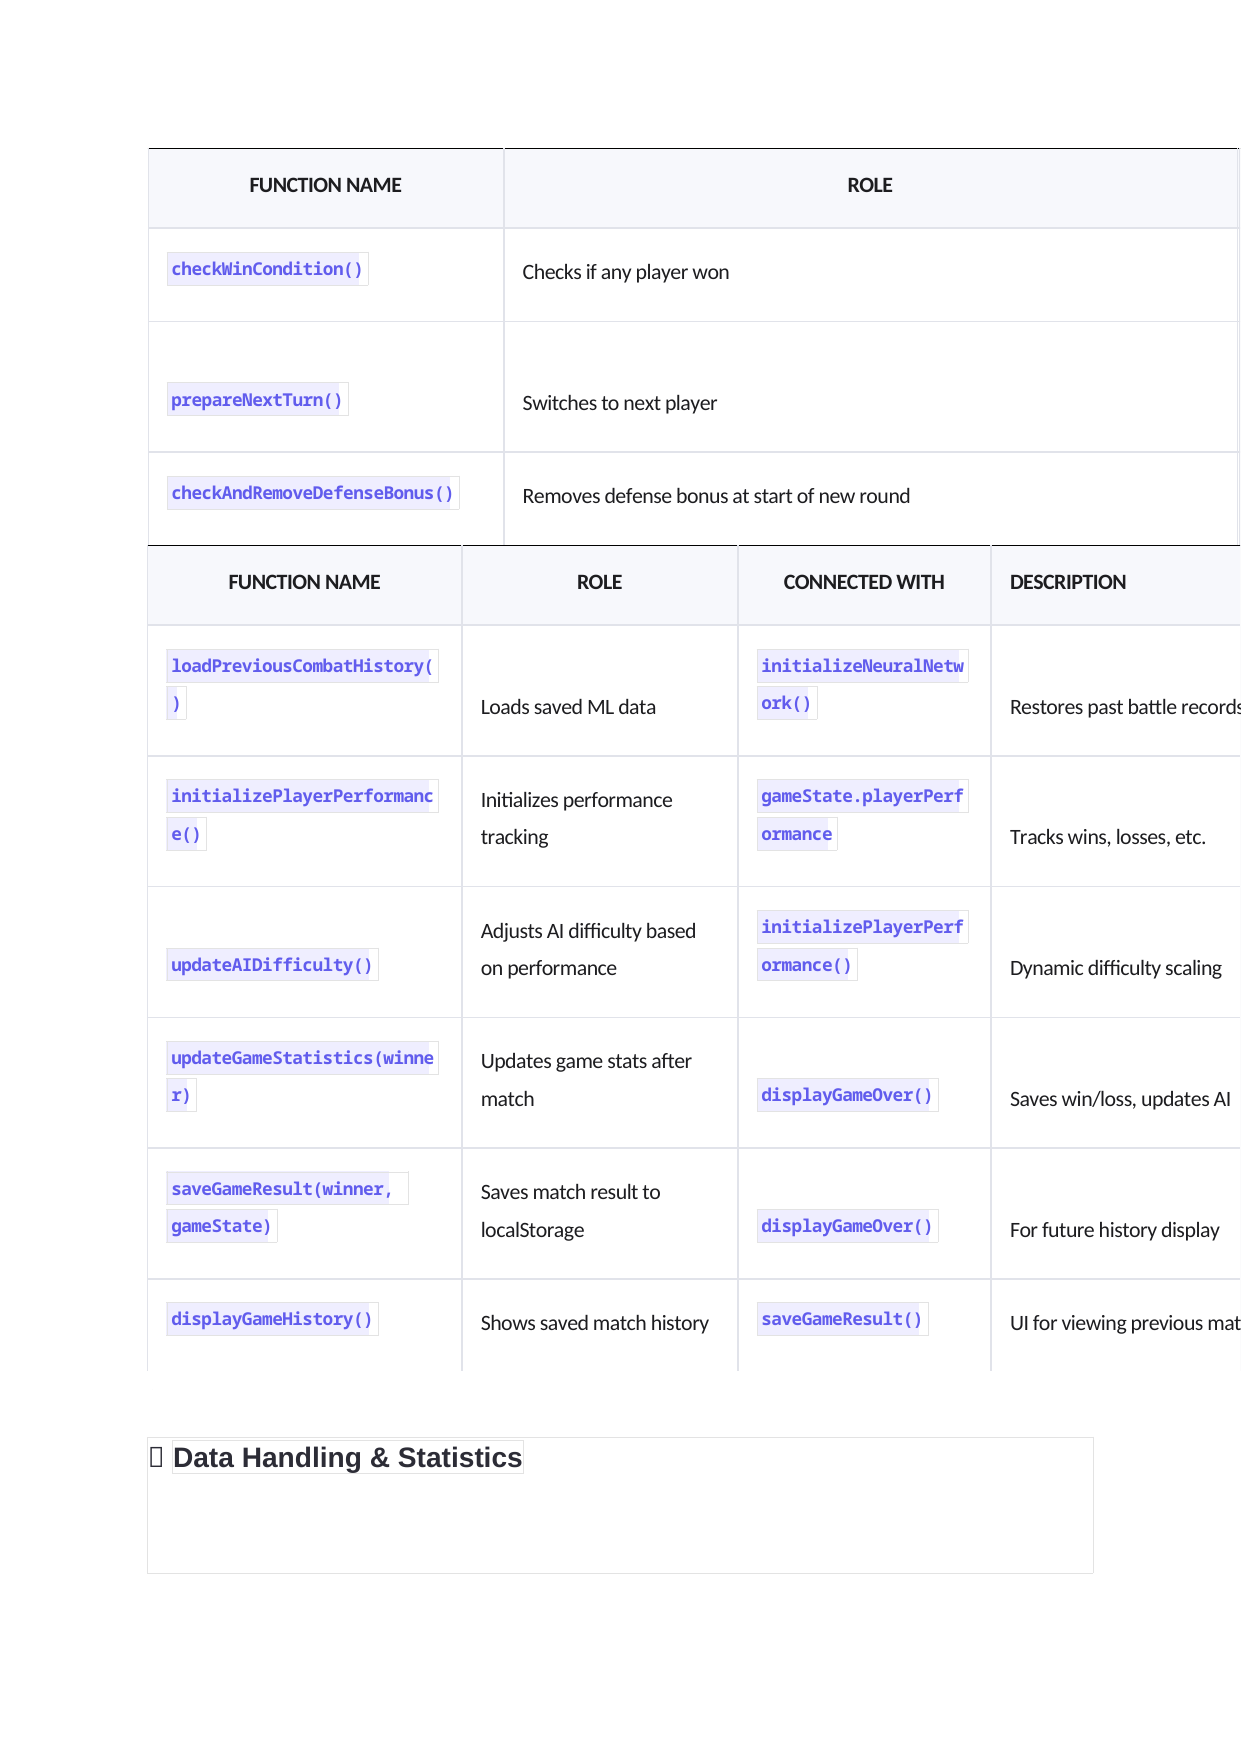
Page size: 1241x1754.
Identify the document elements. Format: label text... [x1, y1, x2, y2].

table_cell UI for viewing previous matches [992, 1280, 1240, 1371]
table_cell initializeNeuralNetwork() [739, 626, 990, 755]
table_header Role [463, 546, 737, 624]
table_cell Updates game stats after match [463, 1018, 737, 1147]
subtitle 💾 Data Handling & Statistics [148, 1438, 1093, 1475]
table_cell gameState.playerPerformance [739, 757, 990, 886]
table_cell displayGameOver() [739, 1149, 990, 1278]
table_cell prepareNextTurn() [149, 322, 503, 451]
table_cell Switches to next player [505, 322, 1237, 451]
table_cell Loads saved ML data [463, 626, 737, 755]
table_header Role [505, 149, 1237, 227]
table_cell Checks if any player won [505, 229, 1237, 321]
table_cell Tracks wins, losses, etc. [992, 757, 1240, 886]
table_cell Adjusts AI difficulty based on performance [463, 887, 737, 1016]
table_cell saveGameResult(winner, gameState) [148, 1149, 461, 1278]
table_cell loadPreviousCombatHistory() [148, 626, 461, 755]
table_cell Saves match result to localStorage [463, 1149, 737, 1278]
table_cell checkWinCondition() [149, 229, 503, 321]
table_header Function Name [149, 149, 503, 227]
table_cell Restores past battle records [992, 626, 1240, 755]
table_header Description [992, 546, 1240, 624]
table_header Connected With [739, 546, 990, 624]
table_cell updateGameStatistics(winner) [148, 1018, 461, 1147]
table_cell Removes defense bonus at start of new round [505, 453, 1237, 544]
table_header Function Name [148, 546, 461, 624]
table_cell Initializes performance tracking [463, 757, 737, 886]
table_cell initializePlayerPerformance() [148, 757, 461, 886]
table_cell displayGameHistory() [148, 1280, 461, 1371]
table_cell Saves win/loss, updates AI [992, 1018, 1240, 1147]
table_cell Shows saved match history [463, 1280, 737, 1371]
table_cell checkAndRemoveDefenseBonus() [149, 453, 503, 544]
table_cell For future history display [992, 1149, 1240, 1278]
table_cell displayGameOver() [739, 1018, 990, 1147]
table_cell updateAIDifficulty() [148, 887, 461, 1016]
table_cell saveGameResult() [739, 1280, 990, 1371]
table_cell Dynamic difficulty scaling [992, 887, 1240, 1016]
table_cell initializePlayerPerformance() [739, 887, 990, 1016]
